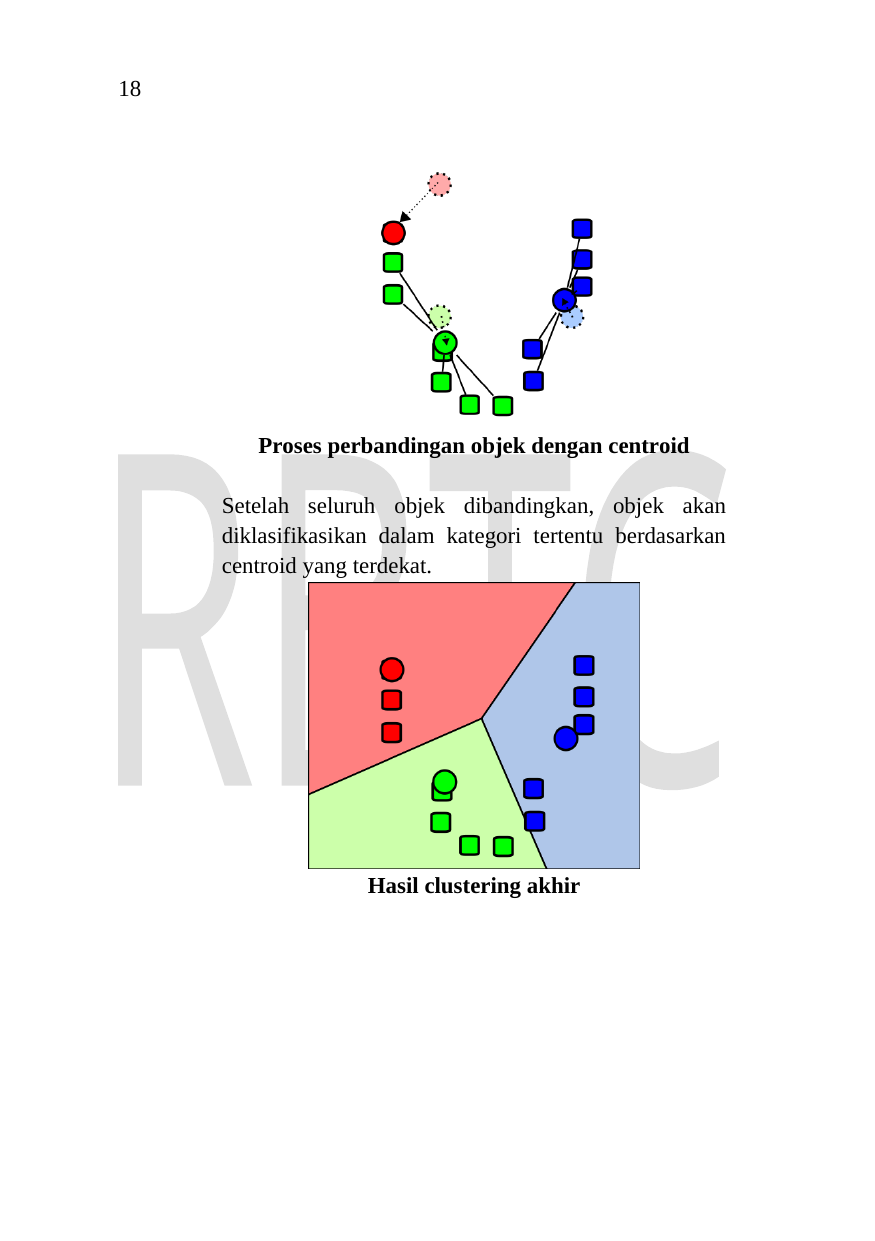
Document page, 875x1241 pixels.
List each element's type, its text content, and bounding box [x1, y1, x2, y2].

picture [308, 582, 640, 869]
picture [311, 147, 637, 428]
list Hasil clustering akhir [222, 873, 726, 899]
list Setelah seluruh objek dibandingkan, objek akan diklasifikasikan dalam kategori tertentu berdasarkan centroid yang terdekat. [222, 492, 726, 579]
list Proses perbandingan objek dengan centroid [222, 432, 726, 458]
